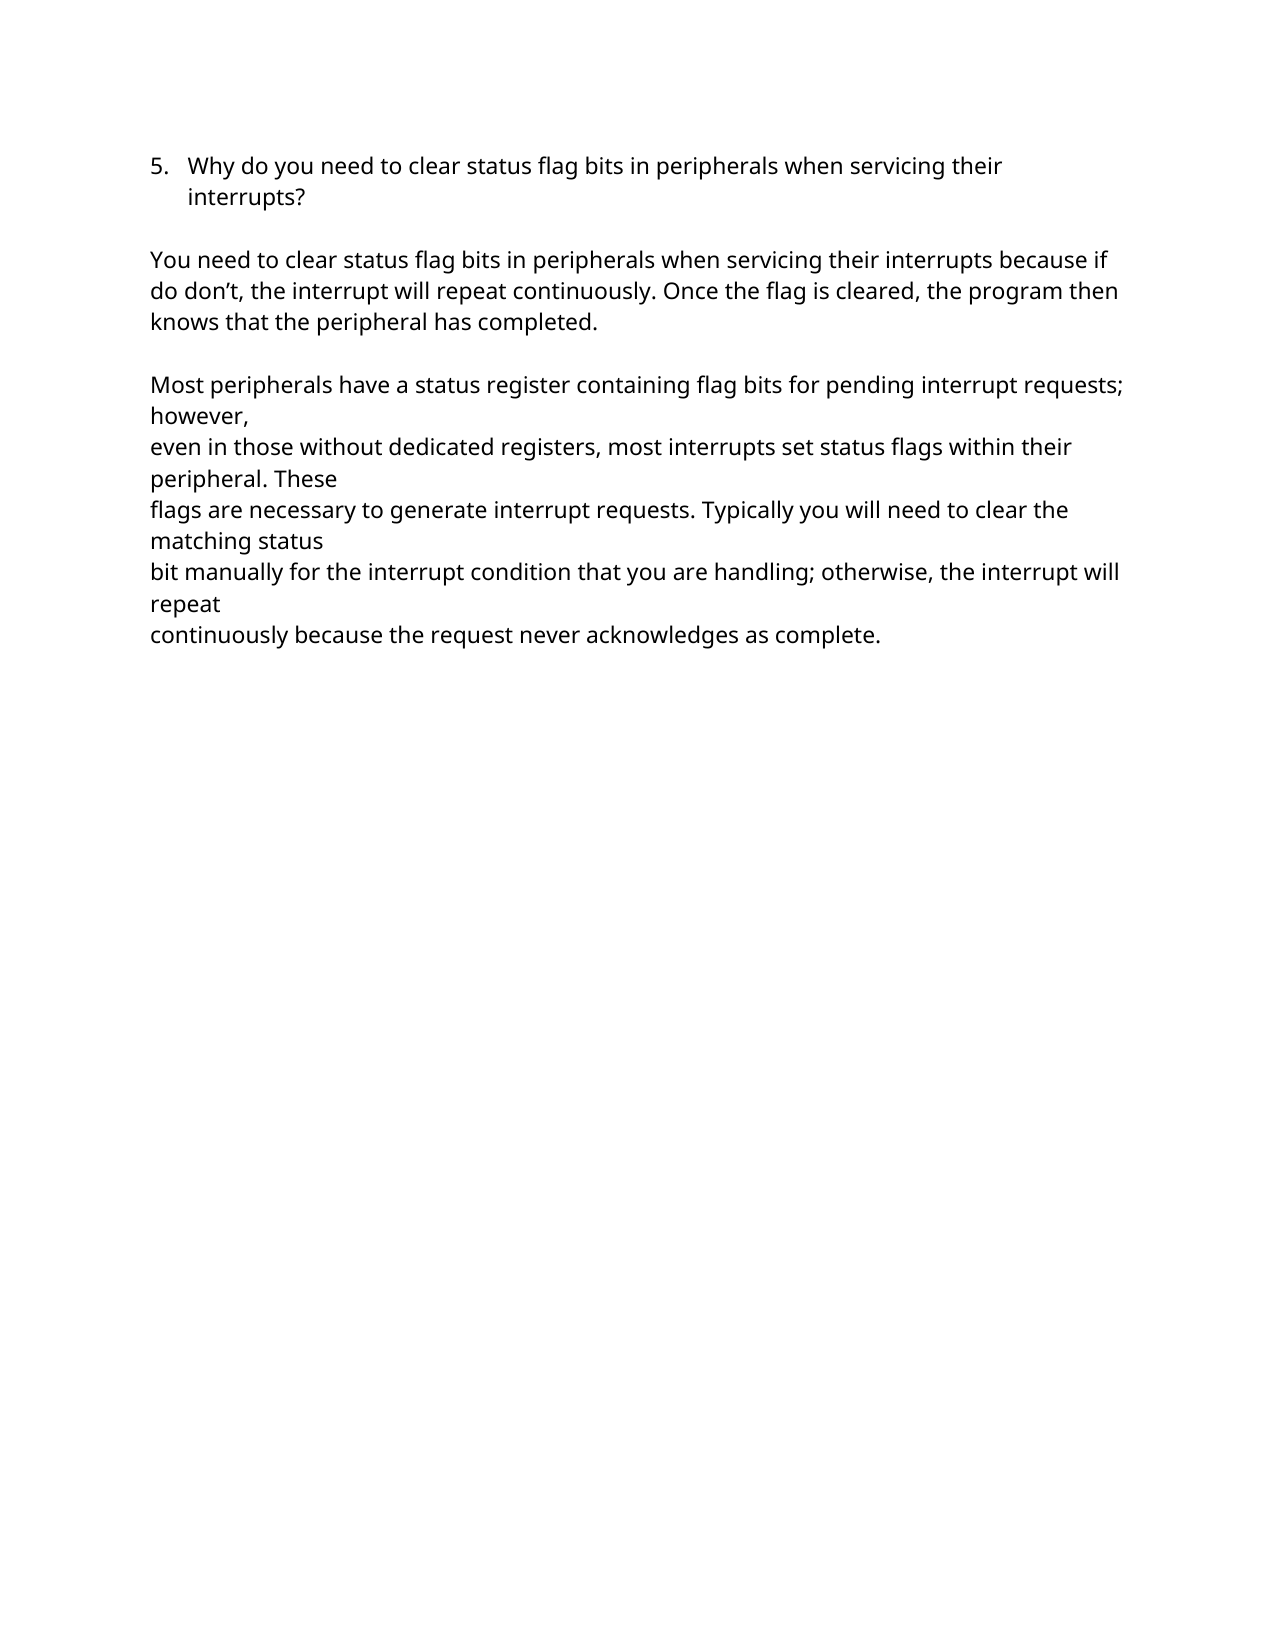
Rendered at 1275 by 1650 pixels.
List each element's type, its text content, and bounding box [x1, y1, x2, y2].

text continuously because the request never acknowledges as complete. [150, 619, 1125, 650]
text bit manually for the interrupt condition that you are handling; otherwise, the interrupt will repeat [150, 556, 1125, 619]
text Most peripherals have a status register containing flag bits for pending interrupt requests; however, [150, 369, 1125, 431]
text flags are necessary to generate interrupt requests. Typically you will need to clear the matching status [150, 494, 1125, 556]
text You need to clear status flag bits in peripherals when servicing their interrupts because if do don’t, the interrupt will repeat continuously. Once the flag is cleared, the program then knows that the peripheral has completed. [150, 244, 1125, 337]
text even in those without dedicated registers, most interrupts set status flags within their peripheral. These [150, 431, 1125, 494]
list Why do you need to clear status flag bits in peripherals when servicing their interrupts? [150, 150, 1125, 212]
